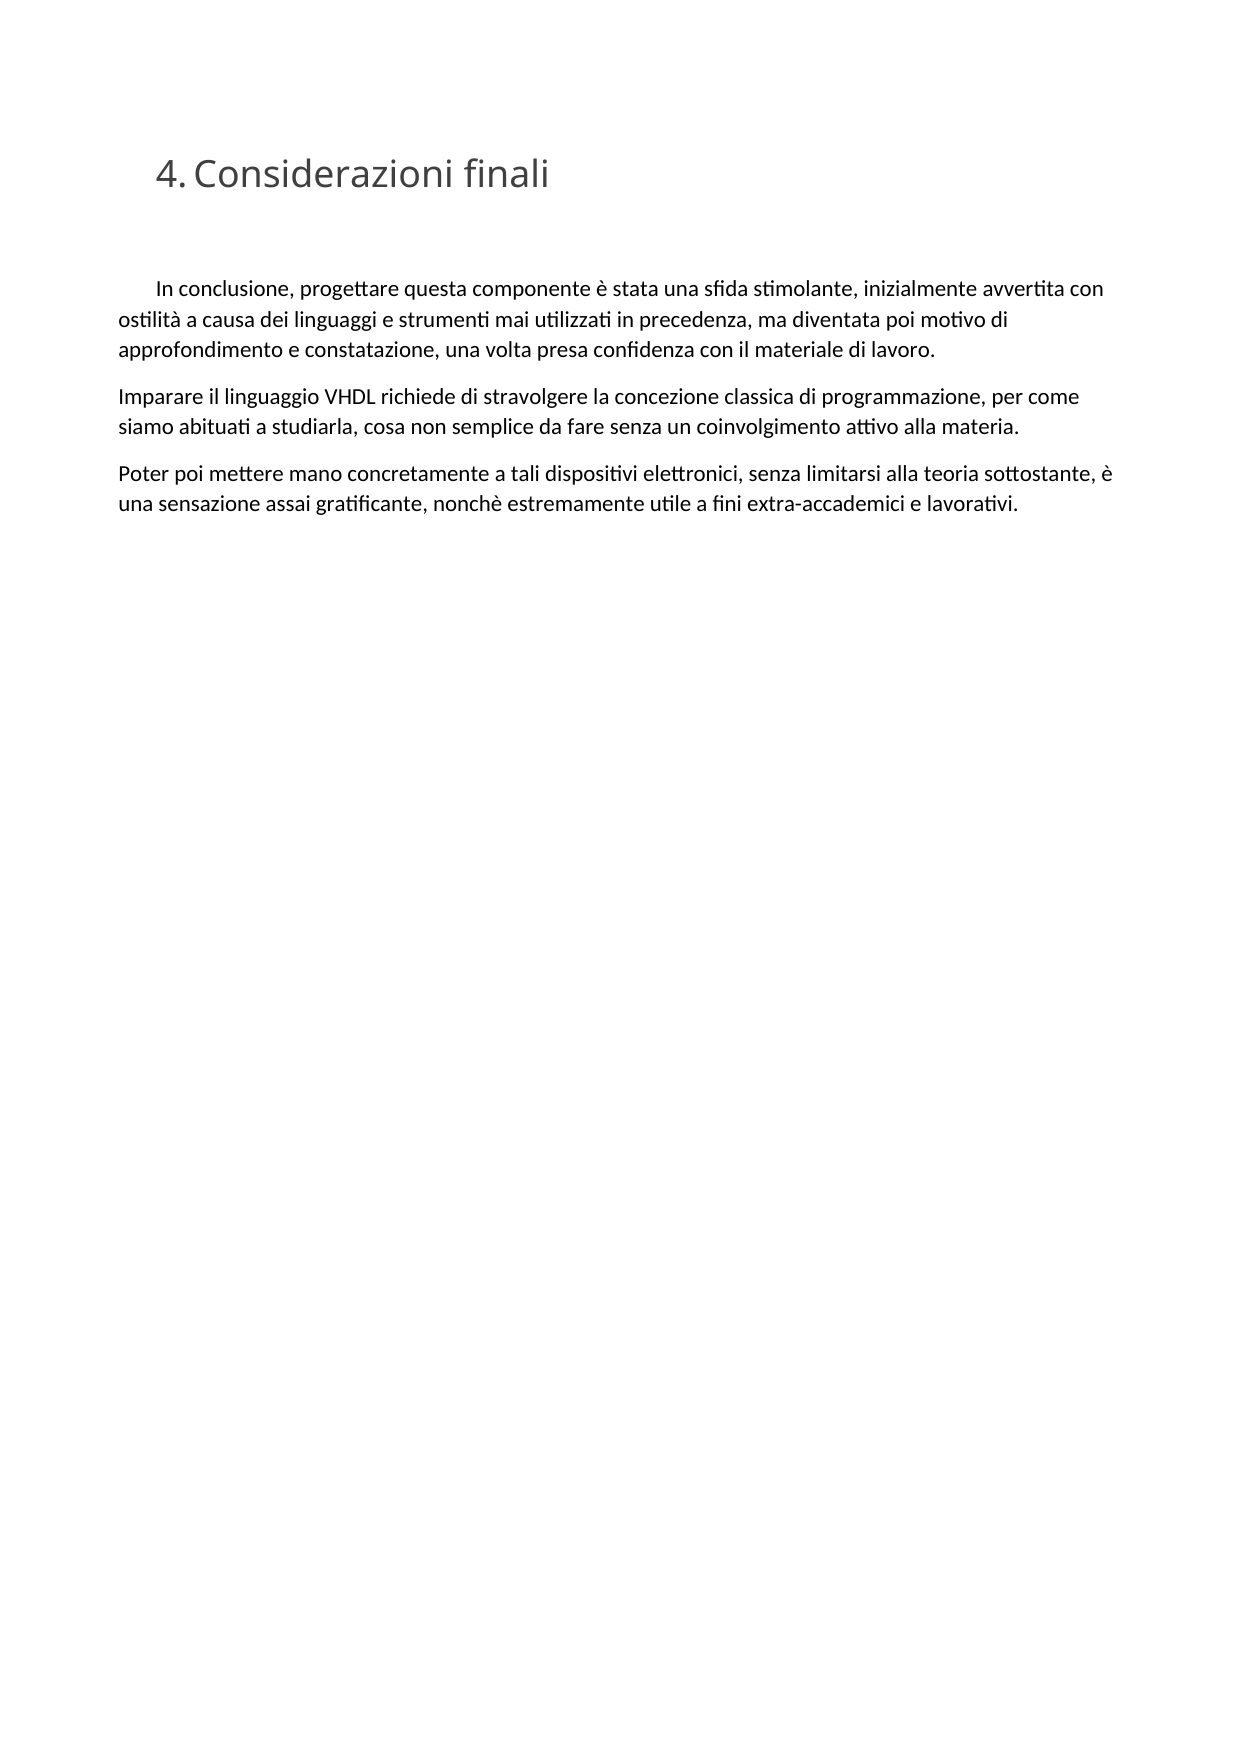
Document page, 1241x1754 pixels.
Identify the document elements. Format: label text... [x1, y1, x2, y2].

text Imparare il linguaggio VHDL richiede di stravolgere la concezione classica di programmazione, per come siamo abituati a studiarla, cosa non semplice da fare senza un coinvolgimento attivo alla materia. [118, 382, 1122, 440]
list Considerazioni finali [156, 148, 1122, 199]
text In conclusione, progettare questa componente è stata una sfida stimolante, inizialmente avvertita con ostilità a causa dei linguaggi e strumenti mai utilizzati in precedenza, ma diventata poi motivo di approfondimento e constatazione, una volta presa confidenza con il materiale di lavoro. [118, 274, 1122, 363]
text Poter poi mettere mano concretamente a tali dispositivi elettronici, senza limitarsi alla teoria sottostante, è una sensazione assai gratificante, nonchè estremamente utile a fini extra-accademici e lavorativi. [118, 459, 1122, 517]
